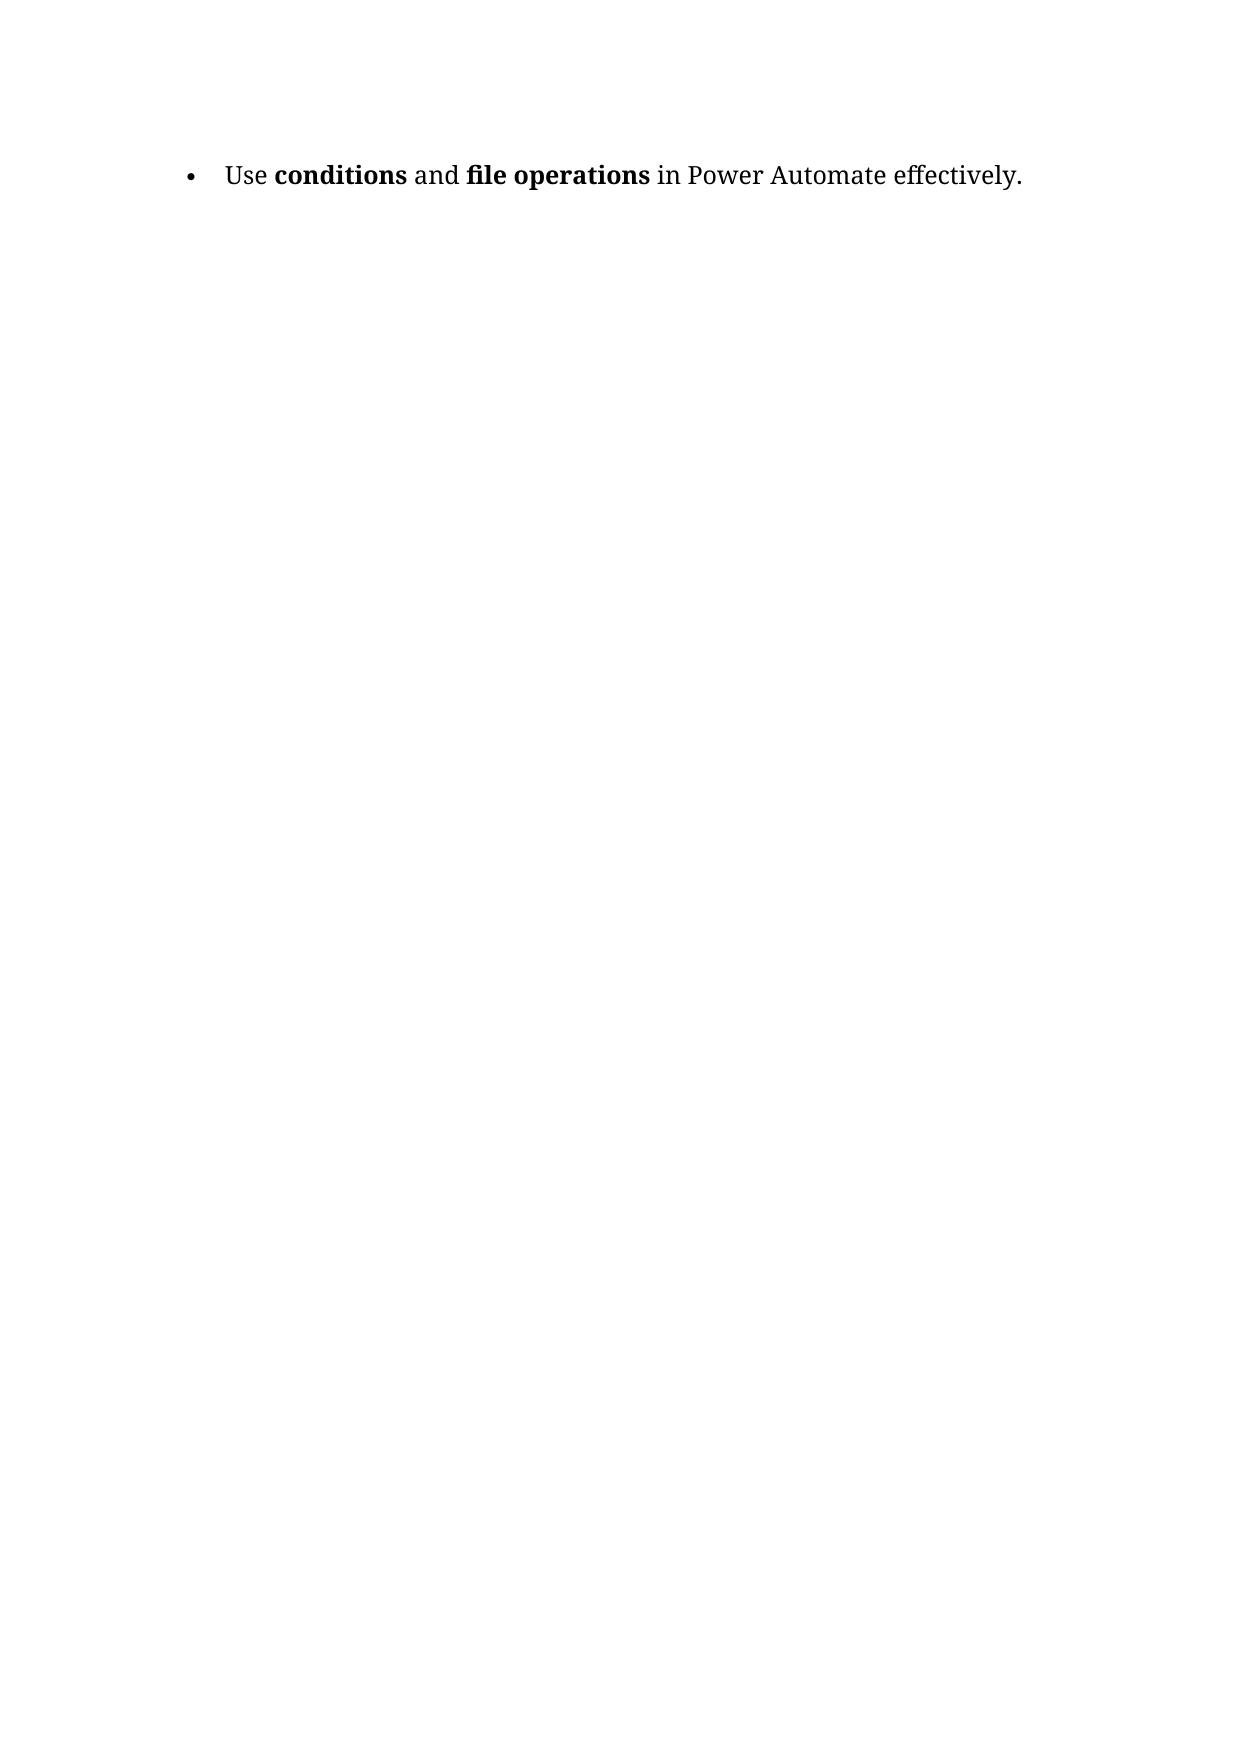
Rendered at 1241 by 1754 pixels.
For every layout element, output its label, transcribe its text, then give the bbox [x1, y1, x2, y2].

list Use conditions and file operations in Power Automate effectively. [187, 158, 1090, 192]
